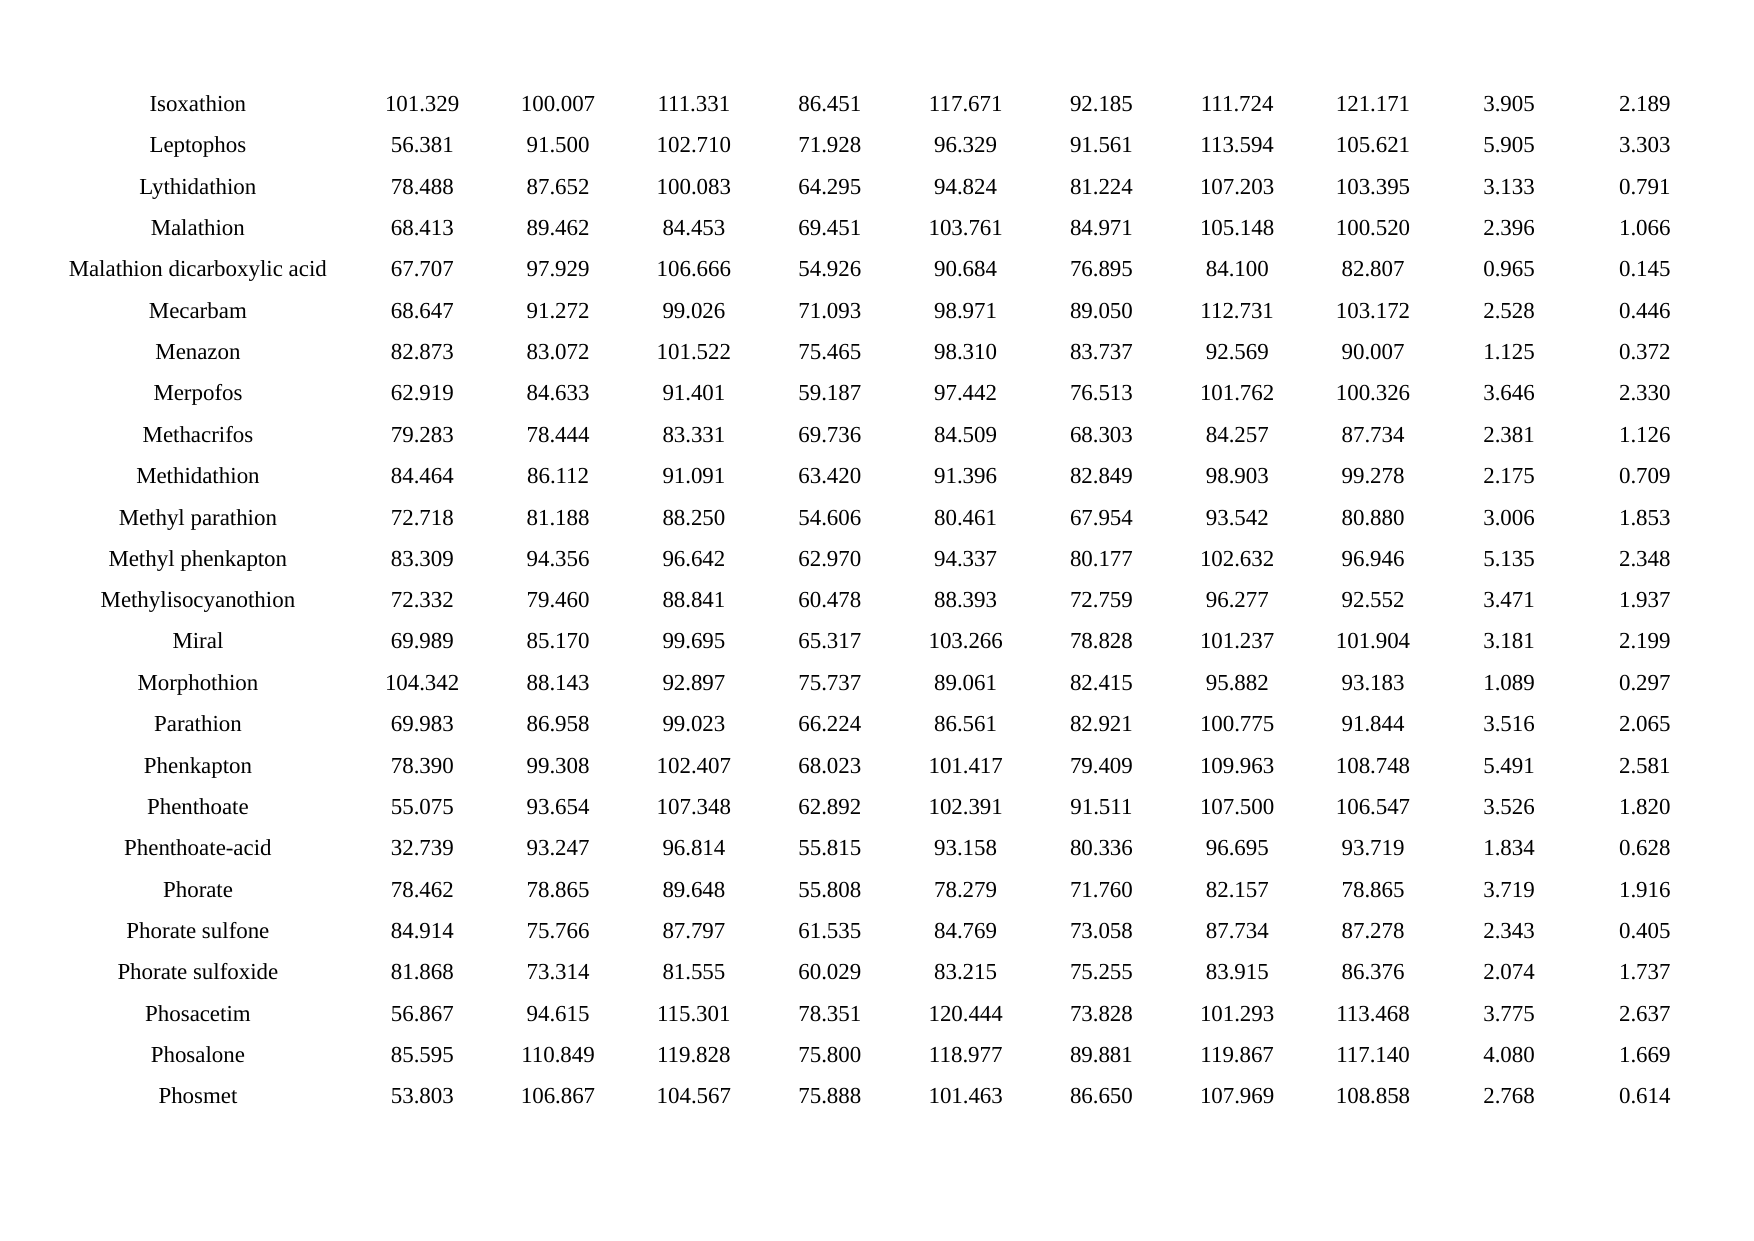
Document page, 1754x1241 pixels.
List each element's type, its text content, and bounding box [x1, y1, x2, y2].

table_cell 2.074 [1441, 952, 1577, 994]
table_cell Malathion [41, 208, 354, 249]
table_cell 103.395 [1305, 167, 1441, 208]
table_cell 93.183 [1305, 663, 1441, 704]
table_cell 4.080 [1441, 1035, 1577, 1076]
table_cell 55.075 [354, 787, 490, 828]
table_cell 108.748 [1305, 746, 1441, 787]
table_cell 113.594 [1169, 125, 1305, 167]
table_cell 99.308 [490, 746, 626, 787]
table_cell 99.023 [626, 704, 762, 746]
table_cell 108.858 [1305, 1076, 1441, 1118]
table_cell 0.405 [1577, 911, 1713, 952]
table_cell 81.224 [1033, 167, 1169, 208]
table_cell 2.768 [1441, 1076, 1577, 1118]
table_cell Phosmet [41, 1076, 354, 1118]
table_cell 87.734 [1169, 911, 1305, 952]
table_cell 0.628 [1577, 828, 1713, 869]
table_cell 91.401 [626, 373, 762, 415]
table_cell 86.376 [1305, 952, 1441, 994]
table_cell 105.148 [1169, 208, 1305, 249]
table_cell 88.143 [490, 663, 626, 704]
table_cell 78.279 [898, 870, 1033, 911]
table_cell 107.500 [1169, 787, 1305, 828]
table_cell 119.867 [1169, 1035, 1305, 1076]
table_cell 78.390 [354, 746, 490, 787]
table_cell 67.707 [354, 249, 490, 291]
table_cell 3.303 [1577, 125, 1713, 167]
table_cell 66.224 [762, 704, 897, 746]
table_cell 1.916 [1577, 870, 1713, 911]
table_cell 99.695 [626, 621, 762, 663]
table_cell 63.420 [762, 456, 897, 497]
table_cell 69.989 [354, 621, 490, 663]
table_cell 118.977 [898, 1035, 1033, 1076]
table_cell 92.569 [1169, 332, 1305, 373]
table_cell Methidathion [41, 456, 354, 497]
table_cell 2.528 [1441, 291, 1577, 332]
table_cell 73.314 [490, 952, 626, 994]
table_cell Phenkapton [41, 746, 354, 787]
table_cell 72.332 [354, 580, 490, 621]
table_cell 0.965 [1441, 249, 1577, 291]
table_cell 86.650 [1033, 1076, 1169, 1118]
table_cell 101.522 [626, 332, 762, 373]
table_cell 98.971 [898, 291, 1033, 332]
table_cell 109.963 [1169, 746, 1305, 787]
table_cell 71.093 [762, 291, 897, 332]
table_cell Phorate [41, 870, 354, 911]
table_cell 83.737 [1033, 332, 1169, 373]
table_cell 87.652 [490, 167, 626, 208]
table_cell 2.381 [1441, 415, 1577, 456]
table_cell 75.465 [762, 332, 897, 373]
table_cell 5.905 [1441, 125, 1577, 167]
table_cell 72.759 [1033, 580, 1169, 621]
table_cell 89.050 [1033, 291, 1169, 332]
table_cell 1.066 [1577, 208, 1713, 249]
table_cell 2.637 [1577, 994, 1713, 1035]
table_cell 86.561 [898, 704, 1033, 746]
table_cell 96.695 [1169, 828, 1305, 869]
table_cell 68.413 [354, 208, 490, 249]
table_cell 84.100 [1169, 249, 1305, 291]
table_cell 105.621 [1305, 125, 1441, 167]
table_cell 2.175 [1441, 456, 1577, 497]
table_cell 78.865 [490, 870, 626, 911]
table_cell 3.516 [1441, 704, 1577, 746]
table_cell 56.867 [354, 994, 490, 1035]
table_cell 91.396 [898, 456, 1033, 497]
table_cell 86.958 [490, 704, 626, 746]
table_cell 0.145 [1577, 249, 1713, 291]
table_cell 79.409 [1033, 746, 1169, 787]
table_cell 2.065 [1577, 704, 1713, 746]
table_cell 102.407 [626, 746, 762, 787]
table_cell 103.761 [898, 208, 1033, 249]
table_cell 112.731 [1169, 291, 1305, 332]
table_cell 3.719 [1441, 870, 1577, 911]
table_cell 89.648 [626, 870, 762, 911]
table_cell 1.820 [1577, 787, 1713, 828]
table_cell 5.491 [1441, 746, 1577, 787]
table_cell 81.188 [490, 498, 626, 539]
table_cell 89.462 [490, 208, 626, 249]
table_cell 103.266 [898, 621, 1033, 663]
table_cell 60.029 [762, 952, 897, 994]
table_cell 96.642 [626, 539, 762, 580]
table_cell 99.026 [626, 291, 762, 332]
table_cell 82.807 [1305, 249, 1441, 291]
table_cell 75.737 [762, 663, 897, 704]
table_cell 59.187 [762, 373, 897, 415]
table_cell Menazon [41, 332, 354, 373]
table_cell 106.666 [626, 249, 762, 291]
table_cell 54.606 [762, 498, 897, 539]
table_cell 113.468 [1305, 994, 1441, 1035]
table_cell Lythidathion [41, 167, 354, 208]
table_cell Merpofos [41, 373, 354, 415]
table_cell 83.331 [626, 415, 762, 456]
table_cell 78.462 [354, 870, 490, 911]
table_cell 2.189 [1577, 84, 1713, 125]
table_cell 106.547 [1305, 787, 1441, 828]
table_cell Leptophos [41, 125, 354, 167]
table_cell 0.372 [1577, 332, 1713, 373]
table_cell 103.172 [1305, 291, 1441, 332]
table_cell 1.125 [1441, 332, 1577, 373]
table_cell 101.329 [354, 84, 490, 125]
table_cell Phorate sulfone [41, 911, 354, 952]
table_cell 75.255 [1033, 952, 1169, 994]
table_cell 91.500 [490, 125, 626, 167]
table_cell 93.654 [490, 787, 626, 828]
table_cell 110.849 [490, 1035, 626, 1076]
table_cell 84.464 [354, 456, 490, 497]
table_cell 84.453 [626, 208, 762, 249]
table_cell 0.614 [1577, 1076, 1713, 1118]
table_cell 84.971 [1033, 208, 1169, 249]
table_cell 78.828 [1033, 621, 1169, 663]
table_cell 69.983 [354, 704, 490, 746]
table_cell 88.393 [898, 580, 1033, 621]
table_cell 101.237 [1169, 621, 1305, 663]
table_cell 3.646 [1441, 373, 1577, 415]
table_cell 101.762 [1169, 373, 1305, 415]
table_cell 89.061 [898, 663, 1033, 704]
table_cell 85.595 [354, 1035, 490, 1076]
table_cell 61.535 [762, 911, 897, 952]
table_cell 5.135 [1441, 539, 1577, 580]
table_cell 1.089 [1441, 663, 1577, 704]
table_cell 71.928 [762, 125, 897, 167]
table_cell 2.343 [1441, 911, 1577, 952]
table_cell 1.834 [1441, 828, 1577, 869]
table_cell 1.737 [1577, 952, 1713, 994]
table_cell 60.478 [762, 580, 897, 621]
table_cell 2.581 [1577, 746, 1713, 787]
table_cell 101.904 [1305, 621, 1441, 663]
table_cell 68.647 [354, 291, 490, 332]
table_cell 84.509 [898, 415, 1033, 456]
table_cell 93.158 [898, 828, 1033, 869]
table_cell Phosacetim [41, 994, 354, 1035]
table_cell 65.317 [762, 621, 897, 663]
table_cell 111.331 [626, 84, 762, 125]
table_cell 1.853 [1577, 498, 1713, 539]
table_cell 81.868 [354, 952, 490, 994]
table_cell 3.181 [1441, 621, 1577, 663]
table_cell 90.007 [1305, 332, 1441, 373]
table_cell 82.849 [1033, 456, 1169, 497]
table_cell 73.828 [1033, 994, 1169, 1035]
table_cell 69.736 [762, 415, 897, 456]
table_cell Miral [41, 621, 354, 663]
table_cell 80.461 [898, 498, 1033, 539]
table_cell 96.277 [1169, 580, 1305, 621]
table_cell 2.199 [1577, 621, 1713, 663]
table_cell 102.632 [1169, 539, 1305, 580]
table_cell 93.719 [1305, 828, 1441, 869]
table_cell 84.769 [898, 911, 1033, 952]
table_cell 83.072 [490, 332, 626, 373]
table_cell 78.488 [354, 167, 490, 208]
table_cell Mecarbam [41, 291, 354, 332]
table_cell 91.091 [626, 456, 762, 497]
table_cell 79.283 [354, 415, 490, 456]
table_cell 119.828 [626, 1035, 762, 1076]
table_cell 82.873 [354, 332, 490, 373]
table_cell 0.709 [1577, 456, 1713, 497]
table_cell 92.897 [626, 663, 762, 704]
table_cell 84.914 [354, 911, 490, 952]
table_cell 1.937 [1577, 580, 1713, 621]
table_cell 1.126 [1577, 415, 1713, 456]
table_cell 97.929 [490, 249, 626, 291]
table_cell 72.718 [354, 498, 490, 539]
table_cell 80.880 [1305, 498, 1441, 539]
table_cell 94.356 [490, 539, 626, 580]
table_cell 91.844 [1305, 704, 1441, 746]
table_cell Parathion [41, 704, 354, 746]
table_cell 3.775 [1441, 994, 1577, 1035]
table_cell 93.247 [490, 828, 626, 869]
table_cell 121.171 [1305, 84, 1441, 125]
table_cell 76.513 [1033, 373, 1169, 415]
table_cell 86.112 [490, 456, 626, 497]
table_cell 104.567 [626, 1076, 762, 1118]
table_cell 98.903 [1169, 456, 1305, 497]
table_cell 117.140 [1305, 1035, 1441, 1076]
table_cell 82.415 [1033, 663, 1169, 704]
table_cell 3.526 [1441, 787, 1577, 828]
table_cell 90.684 [898, 249, 1033, 291]
table_cell 62.892 [762, 787, 897, 828]
table_cell 75.888 [762, 1076, 897, 1118]
table_cell 98.310 [898, 332, 1033, 373]
table_cell 75.800 [762, 1035, 897, 1076]
table_cell 3.133 [1441, 167, 1577, 208]
table_cell 107.348 [626, 787, 762, 828]
table_cell Morphothion [41, 663, 354, 704]
table_cell 94.824 [898, 167, 1033, 208]
table_cell 68.023 [762, 746, 897, 787]
table_cell 87.734 [1305, 415, 1441, 456]
table_cell 53.803 [354, 1076, 490, 1118]
table_cell 78.444 [490, 415, 626, 456]
table_cell 102.710 [626, 125, 762, 167]
table_cell 91.561 [1033, 125, 1169, 167]
table_cell 97.442 [898, 373, 1033, 415]
table_cell 64.295 [762, 167, 897, 208]
table_cell 80.336 [1033, 828, 1169, 869]
table_cell 96.814 [626, 828, 762, 869]
table_cell 88.841 [626, 580, 762, 621]
table_cell 71.760 [1033, 870, 1169, 911]
table_cell 94.337 [898, 539, 1033, 580]
table_cell 100.326 [1305, 373, 1441, 415]
table_cell 2.396 [1441, 208, 1577, 249]
table_cell 83.309 [354, 539, 490, 580]
table_cell Methyl phenkapton [41, 539, 354, 580]
table_cell 82.157 [1169, 870, 1305, 911]
table_cell 101.293 [1169, 994, 1305, 1035]
table_cell Methylisocyanothion [41, 580, 354, 621]
table_cell 56.381 [354, 125, 490, 167]
table_cell 88.250 [626, 498, 762, 539]
table_cell 83.215 [898, 952, 1033, 994]
table_cell 101.417 [898, 746, 1033, 787]
table_cell 120.444 [898, 994, 1033, 1035]
table_cell 67.954 [1033, 498, 1169, 539]
table_cell 83.915 [1169, 952, 1305, 994]
table_cell 78.351 [762, 994, 897, 1035]
table_cell Methyl parathion [41, 498, 354, 539]
table_cell Isoxathion [41, 84, 354, 125]
table_cell 92.185 [1033, 84, 1169, 125]
table_cell 78.865 [1305, 870, 1441, 911]
table_cell Phenthoate-acid [41, 828, 354, 869]
table_cell Phosalone [41, 1035, 354, 1076]
table_cell 62.970 [762, 539, 897, 580]
table_cell 81.555 [626, 952, 762, 994]
table_cell 100.007 [490, 84, 626, 125]
table_cell 107.969 [1169, 1076, 1305, 1118]
table_cell 32.739 [354, 828, 490, 869]
table_cell 92.552 [1305, 580, 1441, 621]
table_cell 85.170 [490, 621, 626, 663]
table_cell 87.797 [626, 911, 762, 952]
table_cell 0.297 [1577, 663, 1713, 704]
table_cell 101.463 [898, 1076, 1033, 1118]
table_cell 106.867 [490, 1076, 626, 1118]
table_cell 95.882 [1169, 663, 1305, 704]
table_cell 3.905 [1441, 84, 1577, 125]
table_cell Malathion dicarboxylic acid [41, 249, 354, 291]
table_cell 55.815 [762, 828, 897, 869]
table_cell 115.301 [626, 994, 762, 1035]
table_cell 3.006 [1441, 498, 1577, 539]
table_cell 87.278 [1305, 911, 1441, 952]
table_cell Phorate sulfoxide [41, 952, 354, 994]
table_cell 91.511 [1033, 787, 1169, 828]
table_cell Methacrifos [41, 415, 354, 456]
table_cell 3.471 [1441, 580, 1577, 621]
table_cell 73.058 [1033, 911, 1169, 952]
table_cell 0.446 [1577, 291, 1713, 332]
table_cell 80.177 [1033, 539, 1169, 580]
table_cell 55.808 [762, 870, 897, 911]
table_cell 107.203 [1169, 167, 1305, 208]
table_cell Phenthoate [41, 787, 354, 828]
table_cell 68.303 [1033, 415, 1169, 456]
table_cell 102.391 [898, 787, 1033, 828]
table_cell 75.766 [490, 911, 626, 952]
table_cell 117.671 [898, 84, 1033, 125]
table_cell 96.329 [898, 125, 1033, 167]
table_cell 86.451 [762, 84, 897, 125]
table_cell 2.348 [1577, 539, 1713, 580]
table_cell 0.791 [1577, 167, 1713, 208]
table_cell 54.926 [762, 249, 897, 291]
table_cell 91.272 [490, 291, 626, 332]
table_cell 89.881 [1033, 1035, 1169, 1076]
table_cell 99.278 [1305, 456, 1441, 497]
table_cell 100.775 [1169, 704, 1305, 746]
table_cell 84.633 [490, 373, 626, 415]
table_cell 79.460 [490, 580, 626, 621]
table_cell 2.330 [1577, 373, 1713, 415]
table_cell 96.946 [1305, 539, 1441, 580]
table_cell 69.451 [762, 208, 897, 249]
table_cell 84.257 [1169, 415, 1305, 456]
table_cell 111.724 [1169, 84, 1305, 125]
table_cell 62.919 [354, 373, 490, 415]
table_cell 76.895 [1033, 249, 1169, 291]
table_cell 100.520 [1305, 208, 1441, 249]
table_cell 1.669 [1577, 1035, 1713, 1076]
table_cell 100.083 [626, 167, 762, 208]
table_cell 104.342 [354, 663, 490, 704]
table_cell 93.542 [1169, 498, 1305, 539]
table_cell 94.615 [490, 994, 626, 1035]
table_cell 82.921 [1033, 704, 1169, 746]
